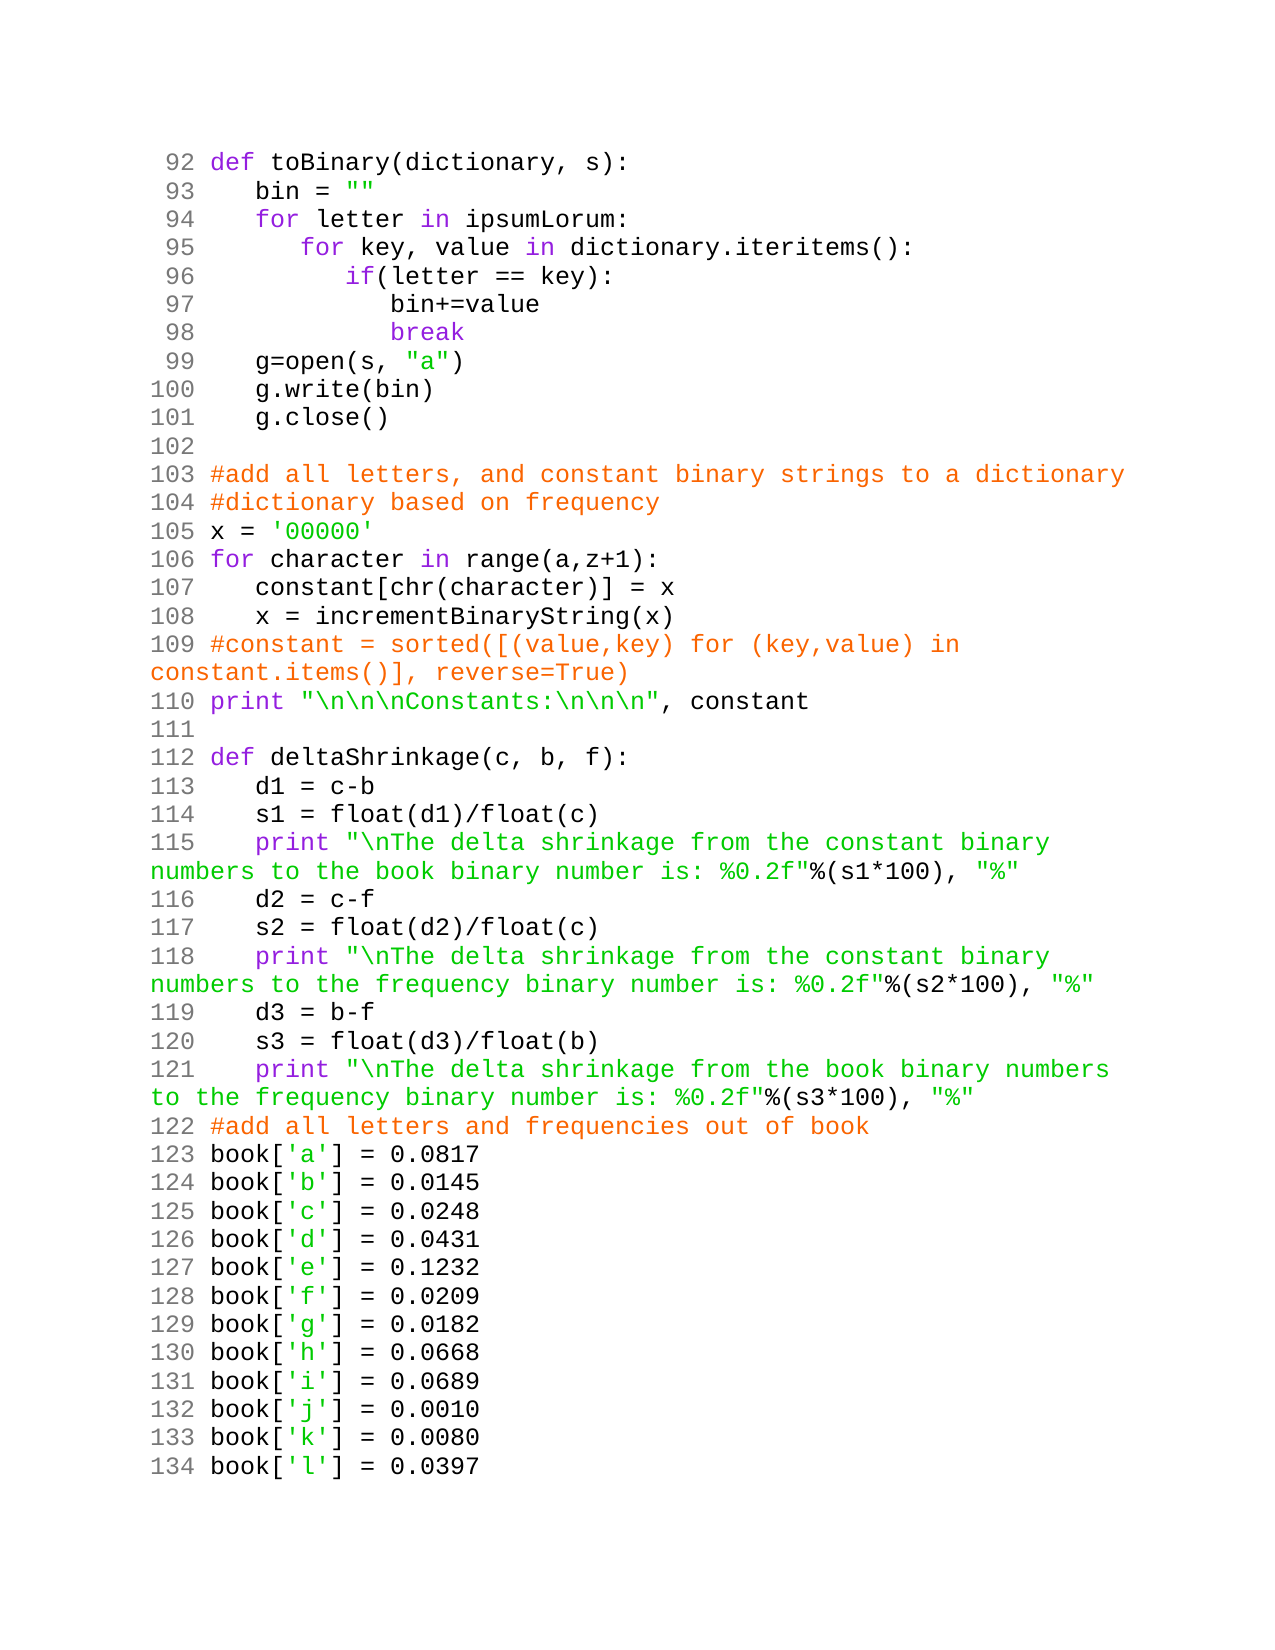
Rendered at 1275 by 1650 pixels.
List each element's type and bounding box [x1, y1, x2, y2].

text [150, 150, 1125, 1482]
